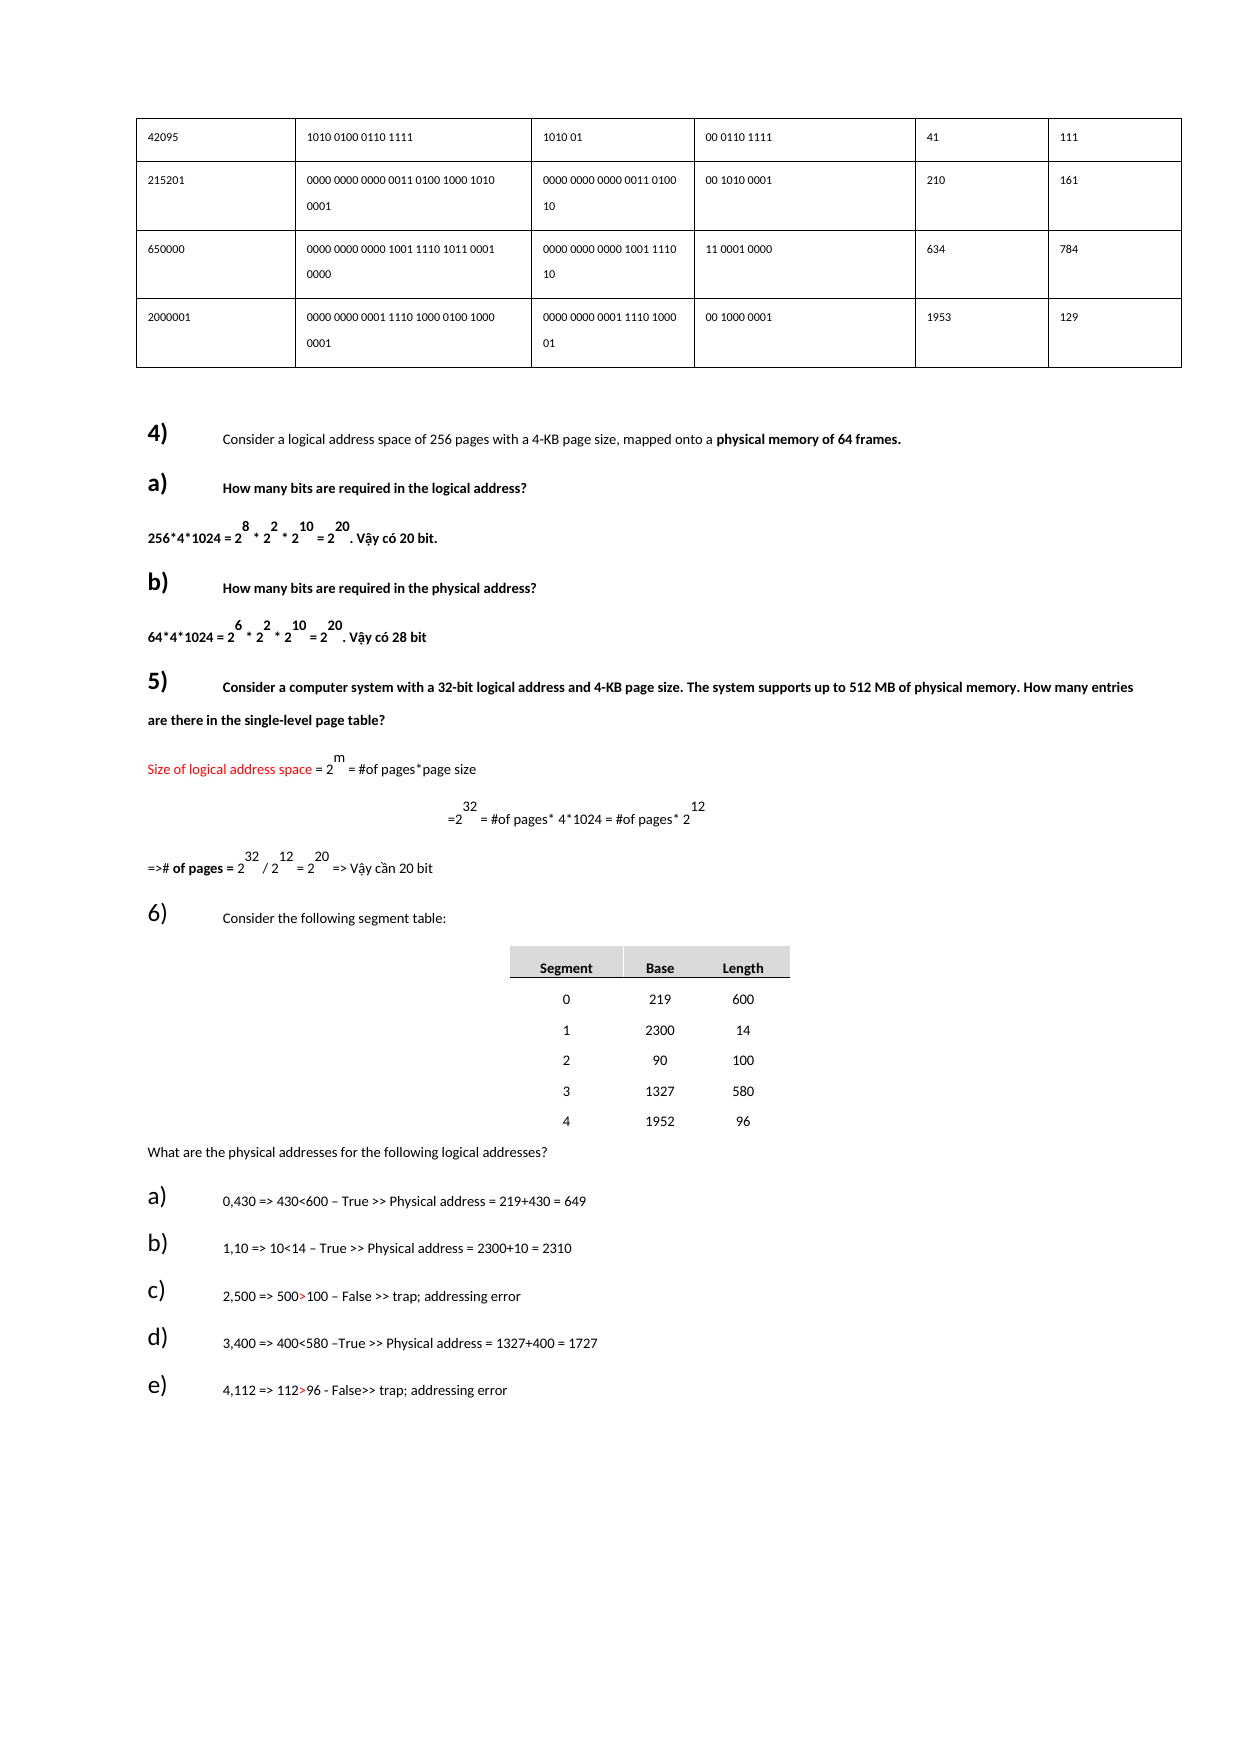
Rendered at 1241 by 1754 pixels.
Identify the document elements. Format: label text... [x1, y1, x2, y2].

text Size of logical address space = 2m = #of pages*page size [147, 748, 1152, 778]
table_cell 2300 [624, 1008, 697, 1039]
table_cell 129 [1049, 299, 1181, 367]
table_cell 0000 0000 0000 0011 0100 10 [532, 162, 694, 230]
table_cell 41 [916, 119, 1048, 161]
text =># of pages = 232 / 212 = 220 => Vậy cần 20 bit [147, 847, 1152, 878]
table_cell 634 [916, 231, 1048, 298]
table_cell 210 [916, 162, 1048, 230]
table_cell 00 1010 0001 [695, 162, 915, 230]
list How many bits are required in the physical address? [147, 566, 1152, 597]
table_header Length [697, 946, 790, 977]
table_cell 00 0110 1111 [695, 119, 915, 161]
table_cell 219 [624, 978, 697, 1008]
table_cell 90 [624, 1039, 697, 1069]
table_cell 00 1000 0001 [695, 299, 915, 367]
text =232 = #of pages* 4*1024 = #of pages* 212 [147, 797, 1152, 828]
table_cell 0000 0000 0000 0011 0100 1000 1010 0001 [296, 162, 531, 230]
list 2,500 => 500>100 – False >> trap; addressing error [147, 1274, 1152, 1305]
table_cell 0000 0000 0001 1110 1000 01 [532, 299, 694, 367]
table_cell 650000 [137, 231, 295, 298]
table_cell 2 [510, 1039, 623, 1069]
table_header Segment [510, 946, 623, 977]
list 1,10 => 10<14 – True >> Physical address = 2300+10 = 2310 [147, 1227, 1152, 1258]
list Consider a logical address space of 256 pages with a 4-KB page size, mapped onto a physical memory of 64 frames. [147, 417, 1152, 448]
list 4,112 => 112>96 - False>> trap; addressing error [148, 1369, 1152, 1399]
table_cell 215201 [137, 162, 295, 230]
table_cell 111 [1049, 119, 1181, 161]
list 3,400 => 400<580 –True >> Physical address = 1327+400 = 1727 [147, 1322, 1152, 1352]
table_cell 600 [697, 978, 790, 1008]
table_cell 0 [510, 978, 623, 1008]
table_cell 1952 [624, 1100, 697, 1130]
table_cell 1327 [624, 1069, 697, 1100]
table_cell 14 [697, 1008, 790, 1039]
table_cell 100 [697, 1039, 790, 1069]
table_cell 1010 0100 0110 1111 [296, 119, 531, 161]
list Consider a computer system with a 32-bit logical address and 4-KB page size. The system supports up to 512 MB of physical memory. How many entries are there in the single-level page table? [147, 665, 1152, 729]
table_cell 11 0001 0000 [695, 231, 915, 298]
table_cell 96 [697, 1100, 790, 1130]
text 256*4*1024 = 28 * 22 * 210 = 220. Vậy có 20 bit. [148, 517, 1152, 547]
table_cell 4 [510, 1100, 623, 1130]
list Consider the following segment table: [147, 897, 1152, 927]
table_cell 1 [510, 1008, 623, 1039]
table_cell 0000 0000 0000 1001 1110 10 [532, 231, 694, 298]
text What are the physical addresses for the following logical addresses? [147, 1130, 1152, 1161]
table_cell 580 [697, 1069, 790, 1100]
table_cell 784 [1049, 231, 1181, 298]
table_cell 1010 01 [532, 119, 694, 161]
list 0,430 => 430<600 – True >> Physical address = 219+430 = 649 [147, 1180, 1152, 1211]
table_header Base [624, 946, 697, 977]
table_cell 3 [510, 1069, 623, 1100]
table_cell 2000001 [137, 299, 295, 367]
table_cell 1953 [916, 299, 1048, 367]
text 64*4*1024 = 26 * 22 * 210 = 220. Vậy có 28 bit [148, 616, 1152, 646]
table_cell 0000 0000 0000 1001 1110 1011 0001 0000 [296, 231, 531, 298]
table_cell 42095 [137, 119, 295, 161]
table_cell 161 [1049, 162, 1181, 230]
table_cell 0000 0000 0001 1110 1000 0100 1000 0001 [296, 299, 531, 367]
list How many bits are required in the logical address? [147, 467, 1152, 498]
